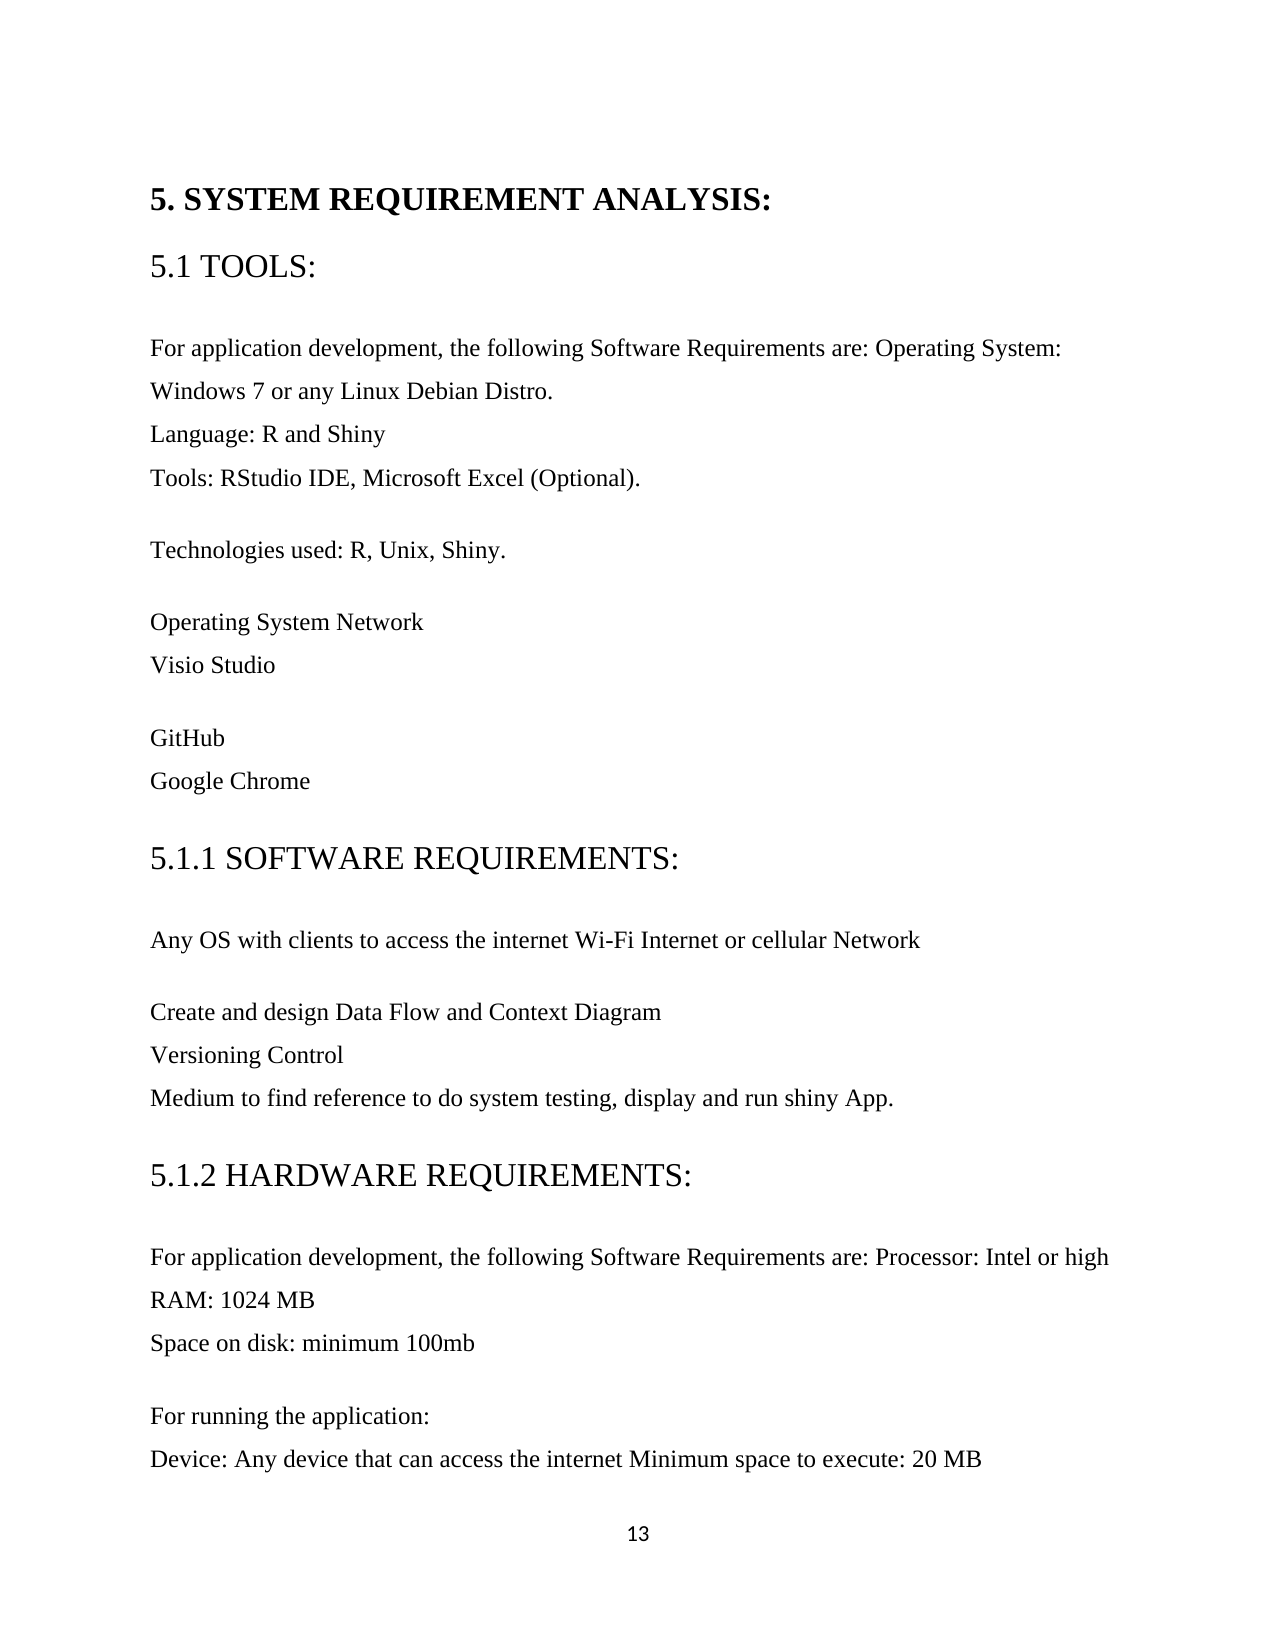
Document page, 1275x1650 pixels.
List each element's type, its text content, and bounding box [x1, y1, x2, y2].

text Any OS with clients to access the internet Wi-Fi Internet or cellular Network [150, 925, 1125, 953]
text Create and design Data Flow and Context Diagram Versioning Control Medium to find reference to do system testing, display and run shiny App. [150, 997, 1125, 1112]
text 5.1 TOOLS: [150, 247, 1125, 285]
text Technologies used: R, Unix, Shiny. [150, 535, 1125, 564]
text For running the application: Device: Any device that can access the internet Minimum space to execute: 20 MB [150, 1401, 1125, 1473]
text For application development, the following Software Requirements are: Operating System: Windows 7 or any Linux Debian Distro. Language: R and Shiny Tools: RStudio IDE, Microsoft Excel (Optional). [150, 333, 1125, 491]
text 5.1.2 HARDWARE REQUIREMENTS: [150, 1156, 1125, 1194]
text For application development, the following Software Requirements are: Processor: Intel or high RAM: 1024 MB Space on disk: minimum 100mb [150, 1242, 1125, 1357]
text GitHub Google Chrome [150, 723, 1125, 794]
text 5. SYSTEM REQUIREMENT ANALYSIS: [150, 179, 1125, 217]
text Operating System Network Visio Studio [150, 607, 1125, 679]
text 5.1.1 SOFTWARE REQUIREMENTS: [150, 838, 1125, 876]
